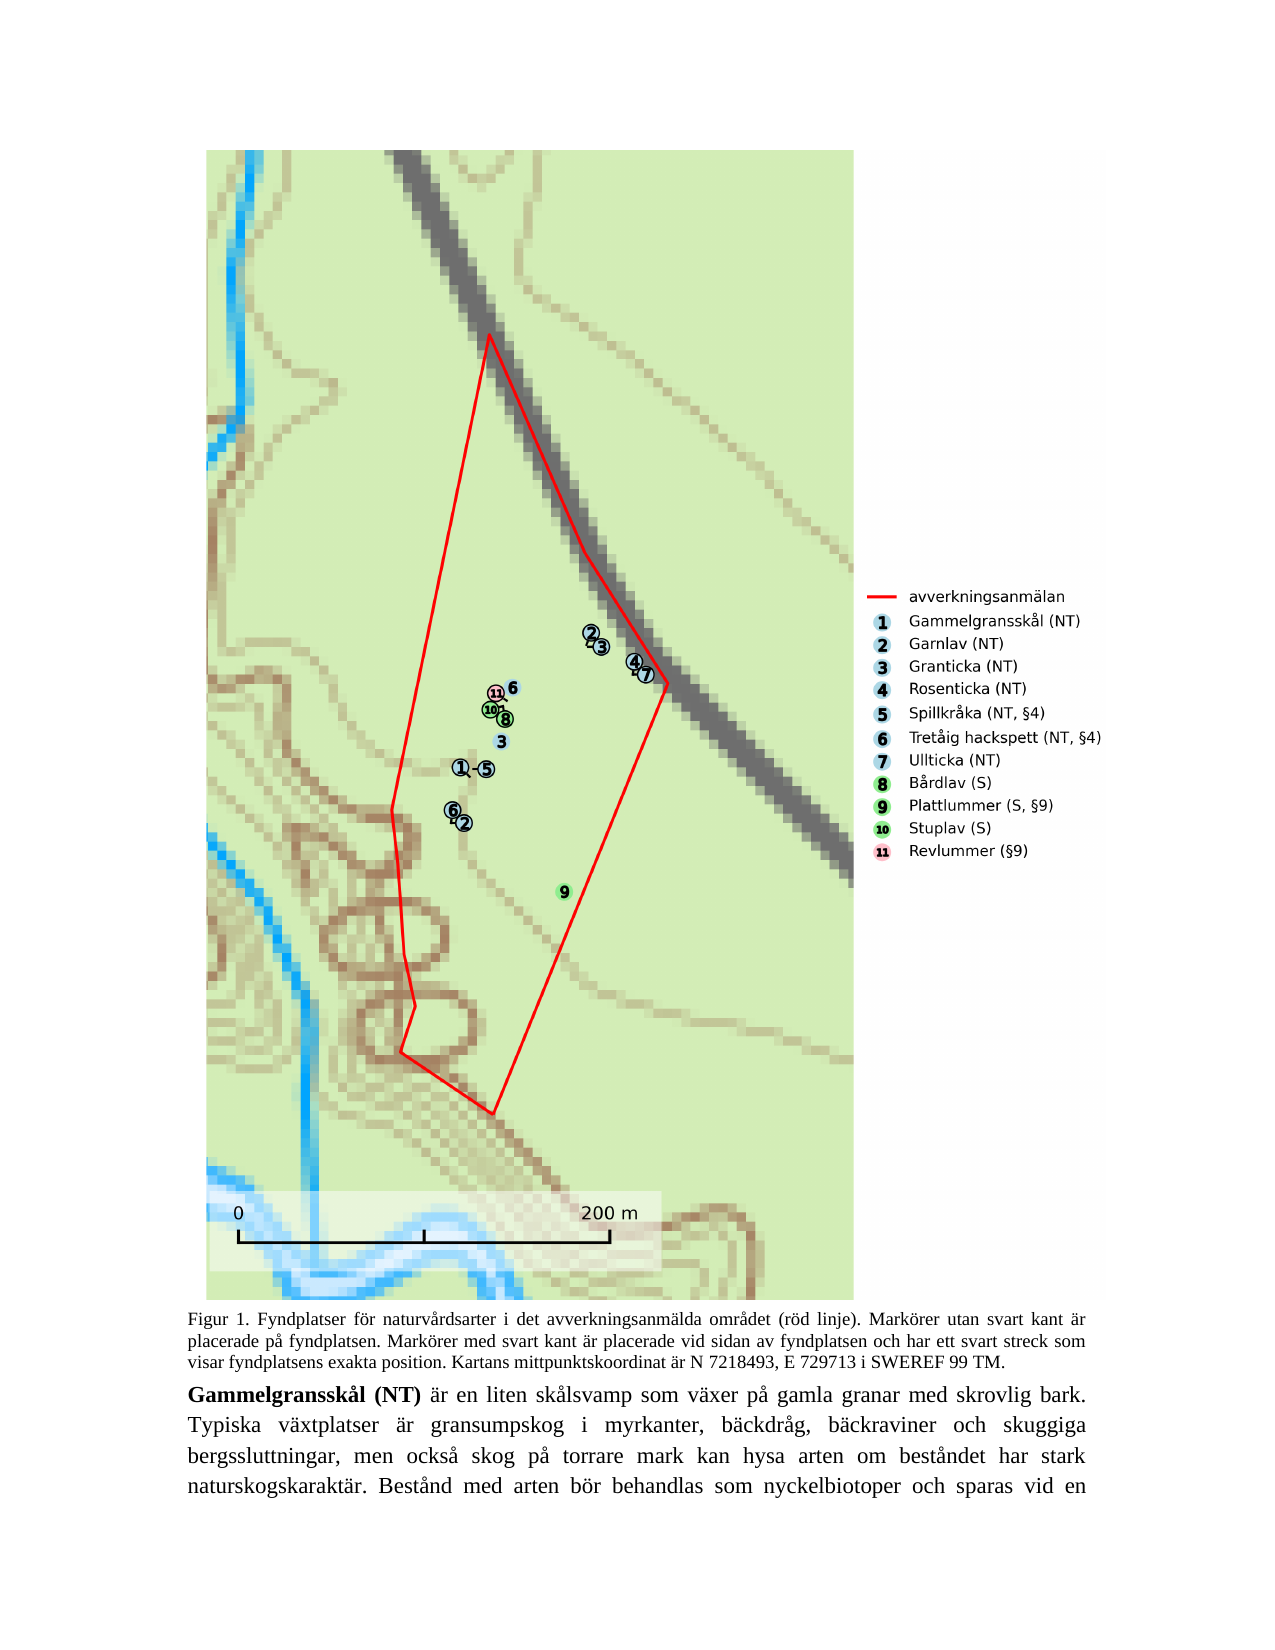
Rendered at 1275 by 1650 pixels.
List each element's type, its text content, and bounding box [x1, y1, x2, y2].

picture [206, 150, 1107, 1300]
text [187, 1381, 1087, 1498]
text Figur 1. Fyndplatser för naturvårdsarter i det avverkningsanmälda området (röd linje). Markörer utan svart kant är placerade på fyndplatsen. Markörer med svart kant är placerade vid sidan av fyndplatsen och har ett svart streck som visar fyndplatsens exakta position. Kartans mittpunktskoordinat är N 7218493, E 729713 i SWEREF 99 TM. [187, 1308, 1087, 1373]
